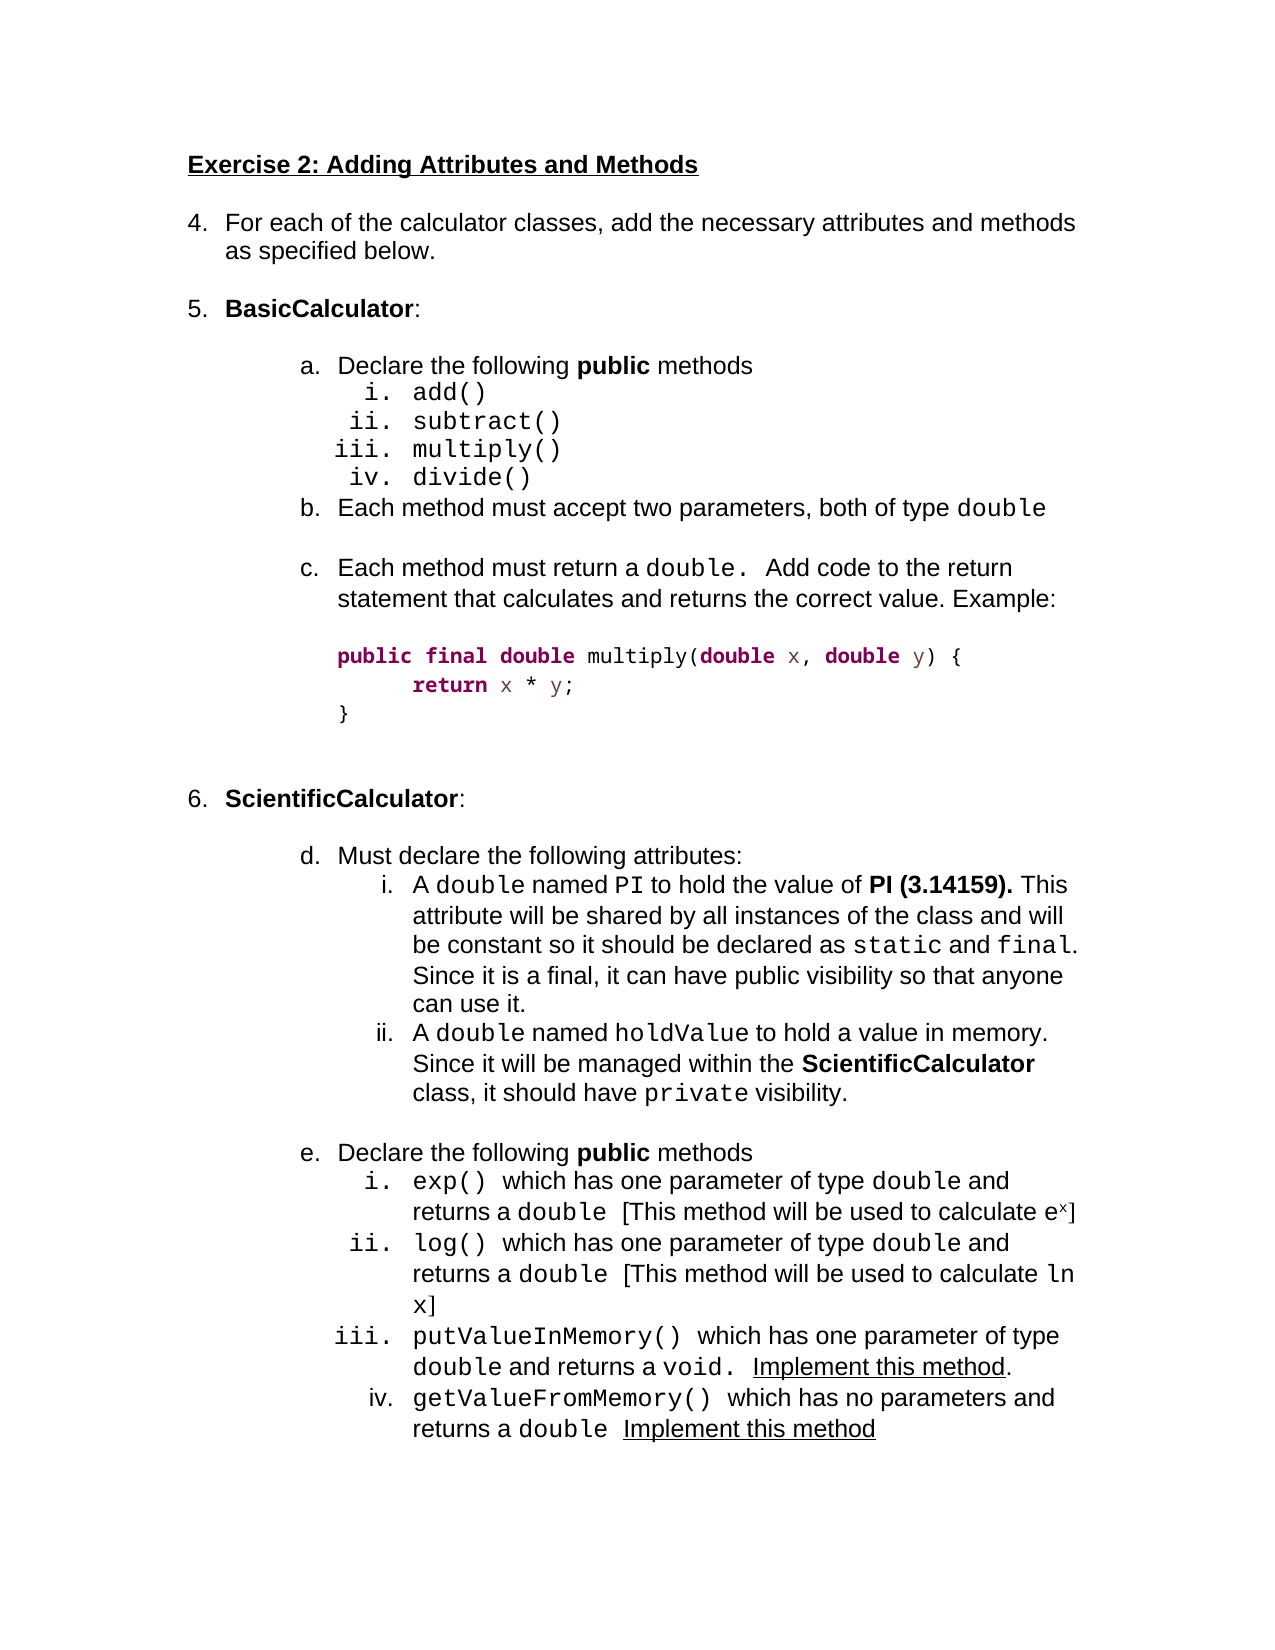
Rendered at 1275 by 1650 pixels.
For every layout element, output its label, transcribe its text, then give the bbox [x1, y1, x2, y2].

text public final double multiply(double x, double y) { [300, 641, 1087, 670]
list BasicCalculator: [187, 294, 1087, 322]
list Must declare the following attributes: [300, 841, 1087, 870]
list Each method must return a double. Add code to the return statement that calculates and returns the correct value. Example: [300, 553, 1087, 613]
list exp() which has one parameter of type double and returns a double [This method will be used to calculate ex] [394, 1166, 1087, 1228]
list Declare the following public methods [300, 351, 1087, 380]
list ScientificCalculator: [187, 784, 1087, 813]
list A double named holdValue to hold a value in memory. Since it will be managed within the ScientificCalculator class, it should have private visibility. [394, 1018, 1087, 1109]
list A double named PI to hold the value of PI (3.14159). This attribute will be shared by all instances of the class and will be constant so it should be declared as static and final. Since it is a final, it can have public visibility so that anyone can use it. [394, 870, 1087, 1018]
list getValueFromMemory() which has no parameters and returns a double Implement this method [394, 1383, 1087, 1445]
text return x * y; [300, 670, 1087, 698]
text } [300, 698, 1087, 727]
list Each method must accept two parameters, both of type double [300, 493, 1087, 524]
list divide() [394, 465, 1087, 493]
list putValueInMemory() which has one parameter of type double and returns a void. Implement this method. [394, 1321, 1087, 1383]
list add() [394, 380, 1087, 408]
text Exercise 2: Adding Attributes and Methods [187, 150, 1087, 179]
list log() which has one parameter of type double and returns a double [This method will be used to calculate ln x] [394, 1228, 1087, 1321]
list subtract() [394, 408, 1087, 437]
list multiply() [394, 437, 1087, 465]
list Declare the following public methods [300, 1138, 1087, 1166]
list For each of the calculator classes, add the necessary attributes and methods as specified below. [187, 207, 1087, 265]
